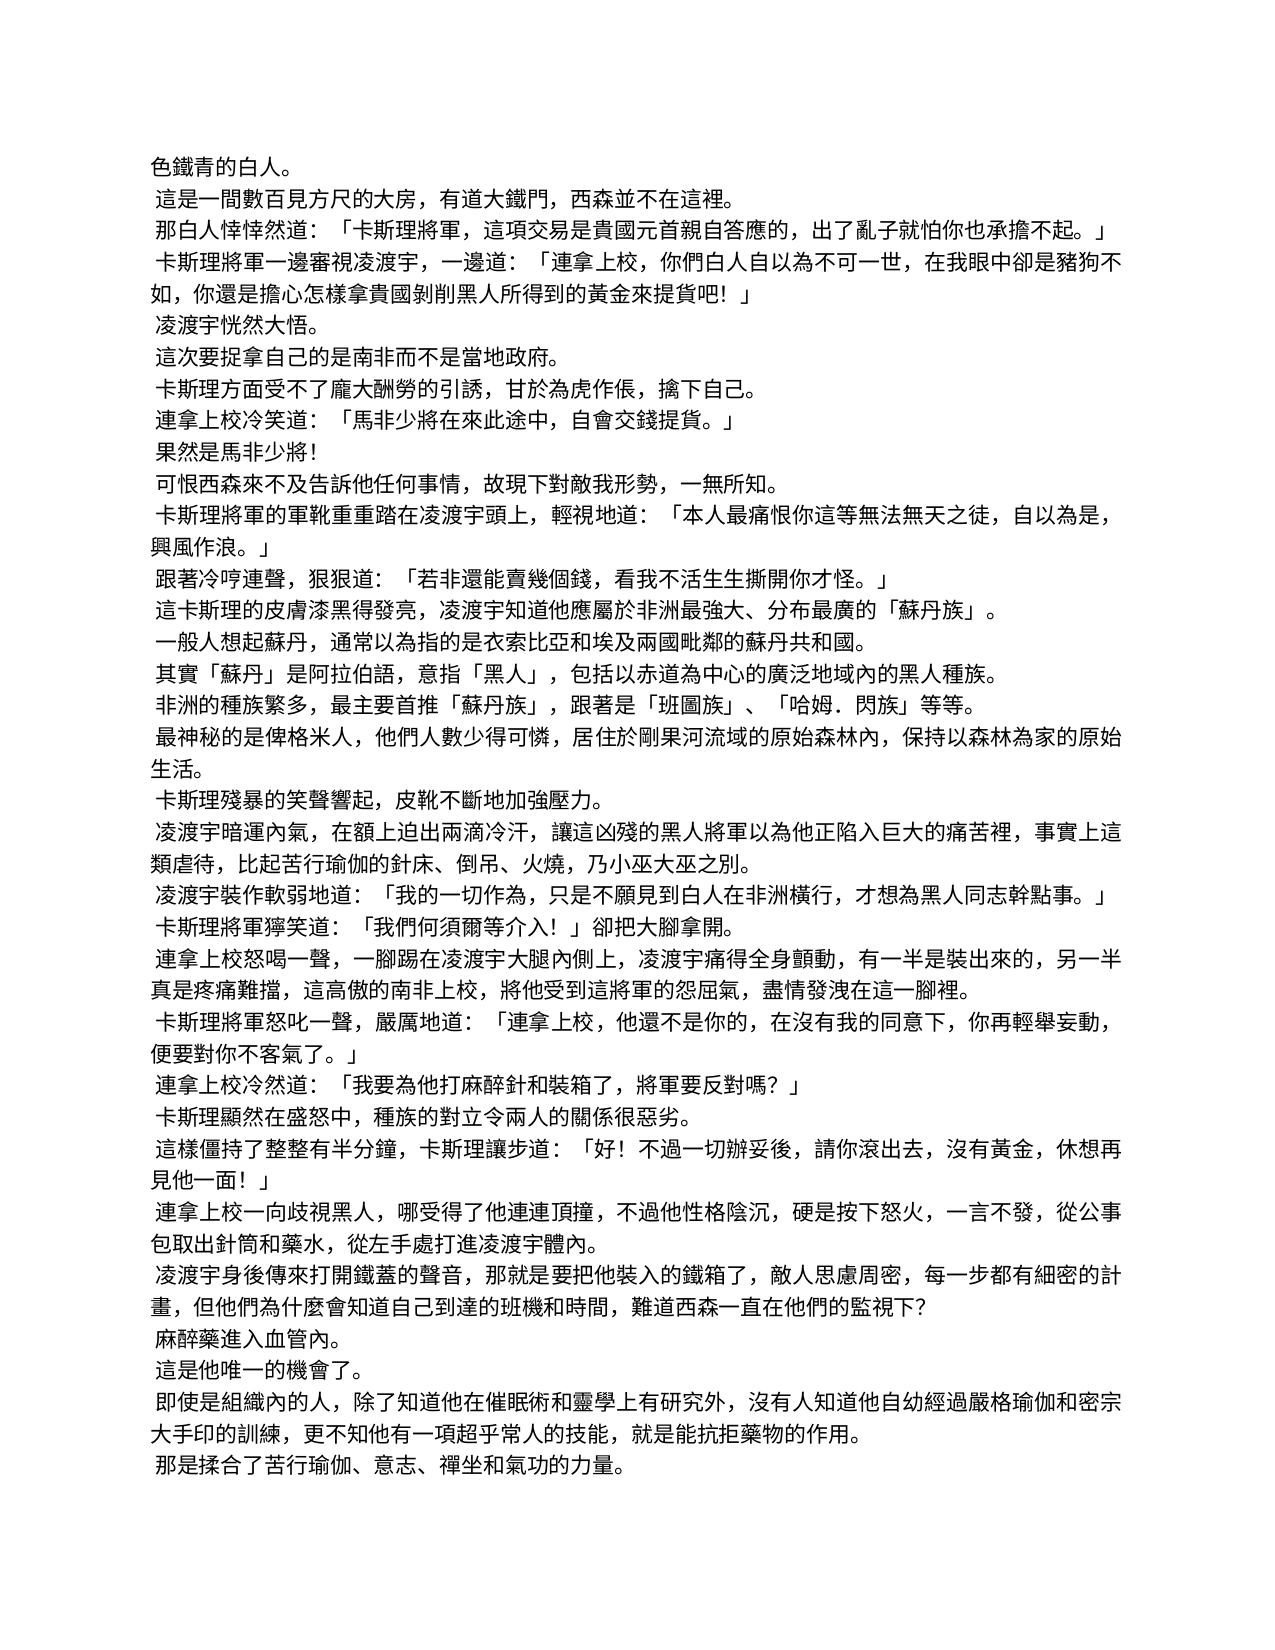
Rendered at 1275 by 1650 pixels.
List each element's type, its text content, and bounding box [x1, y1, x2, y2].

text 凌渡宇恍然大悟。 [150, 308, 1125, 340]
text 這是他唯一的機會了。 [150, 1353, 1125, 1385]
text 連拿上校一向歧視黑人，哪受得了他連連頂撞，不過他性格陰沉，硬是按下怒火，一言不發，從公事包取出針筒和藥水，從左手處打進凌渡宇體內。 [150, 1195, 1125, 1258]
text 卡斯理將軍獰笑道：「我們何須爾等介入！」卻把大腳拿開。 [150, 910, 1125, 942]
text 麻醉藥進入血管內。 [150, 1322, 1125, 1353]
text 果然是馬非少將！ [150, 435, 1125, 467]
text 即使是組織內的人，除了知道他在催眠術和靈學上有研究外，沒有人知道他自幼經過嚴格瑜伽和密宗大手印的訓練，更不知他有一項超乎常人的技能，就是能抗拒藥物的作用。 [150, 1385, 1125, 1448]
text 那白人悻悻然道：「卡斯理將軍，這項交易是貴國元首親自答應的，出了亂子就怕你也承擔不起。」 [150, 213, 1125, 245]
text 連拿上校冷然道：「我要為他打麻醉針和裝箱了，將軍要反對嗎？」 [150, 1068, 1125, 1100]
text 最神秘的是俾格米人，他們人數少得可憐，居住於剛果河流域的原始森林內，保持以森林為家的原始生活。 [150, 720, 1125, 783]
text 卡斯理殘暴的笑聲響起，皮靴不斷地加強壓力。 [150, 783, 1125, 815]
text 那是揉合了苦行瑜伽、意志、禪坐和氣功的力量。 [150, 1448, 1125, 1480]
text 凌渡宇裝作軟弱地道：「我的一切作為，只是不願見到白人在非洲橫行，才想為黑人同志幹點事。」 [150, 878, 1125, 910]
text 這卡斯理的皮膚漆黑得發亮，凌渡宇知道他應屬於非洲最強大、分布最廣的「蘇丹族」。 [150, 593, 1125, 625]
text 卡斯理將軍怒叱一聲，嚴厲地道：「連拿上校，他還不是你的，在沒有我的同意下，你再輕舉妄動，便要對你不客氣了。」 [150, 1005, 1125, 1068]
text 卡斯理將軍的軍靴重重踏在凌渡宇頭上，輕視地道：「本人最痛恨你這等無法無天之徒，自以為是，興風作浪。」 [150, 498, 1125, 562]
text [150, 150, 1125, 182]
text 這次要捉拿自己的是南非而不是當地政府。 [150, 340, 1125, 372]
text 這樣僵持了整整有半分鐘，卡斯理讓步道：「好！不過一切辦妥後，請你滾出去，沒有黃金，休想再見他一面！」 [150, 1132, 1125, 1195]
text 卡斯理顯然在盛怒中，種族的對立令兩人的關係很惡劣。 [150, 1100, 1125, 1132]
text 其實「蘇丹」是阿拉伯語，意指「黑人」，包括以赤道為中心的廣泛地域內的黑人種族。 [150, 657, 1125, 688]
text 卡斯理將軍一邊審視凌渡宇，一邊道：「連拿上校，你們白人自以為不可一世，在我眼中卻是豬狗不如，你還是擔心怎樣拿貴國剝削黑人所得到的黃金來提貨吧！」 [150, 245, 1125, 308]
text 凌渡宇身後傳來打開鐵蓋的聲音，那就是要把他裝入的鐵箱了，敵人思慮周密，每一步都有細密的計畫，但他們為什麼會知道自己到達的班機和時間，難道西森一直在他們的監視下？ [150, 1258, 1125, 1322]
text 一般人想起蘇丹，通常以為指的是衣索比亞和埃及兩國毗鄰的蘇丹共和國。 [150, 625, 1125, 657]
text 卡斯理方面受不了龐大酬勞的引誘，甘於為虎作倀，擒下自己。 [150, 372, 1125, 403]
text 可恨西森來不及告訴他任何事情，故現下對敵我形勢，一無所知。 [150, 467, 1125, 498]
text 凌渡宇暗運內氣，在額上迫出兩滴冷汗，讓這凶殘的黑人將軍以為他正陷入巨大的痛苦裡，事實上這類虐待，比起苦行瑜伽的針床、倒吊、火燒，乃小巫大巫之別。 [150, 815, 1125, 878]
text 非洲的種族繁多，最主要首推「蘇丹族」，跟著是「班圖族」、「哈姆．閃族」等等。 [150, 688, 1125, 720]
text 連拿上校怒喝一聲，一腳踢在凌渡宇大腿內側上，凌渡宇痛得全身顫動，有一半是裝出來的，另一半真是疼痛難擋，這高傲的南非上校，將他受到這將軍的怨屈氣，盡情發洩在這一腳裡。 [150, 942, 1125, 1005]
text 連拿上校冷笑道：「馬非少將在來此途中，自會交錢提貨。」 [150, 403, 1125, 435]
text 這是一間數百見方尺的大房，有道大鐵門，西森並不在這裡。 [150, 182, 1125, 213]
text 跟著冷哼連聲，狠狠道：「若非還能賣幾個錢，看我不活生生撕開你才怪。」 [150, 562, 1125, 593]
